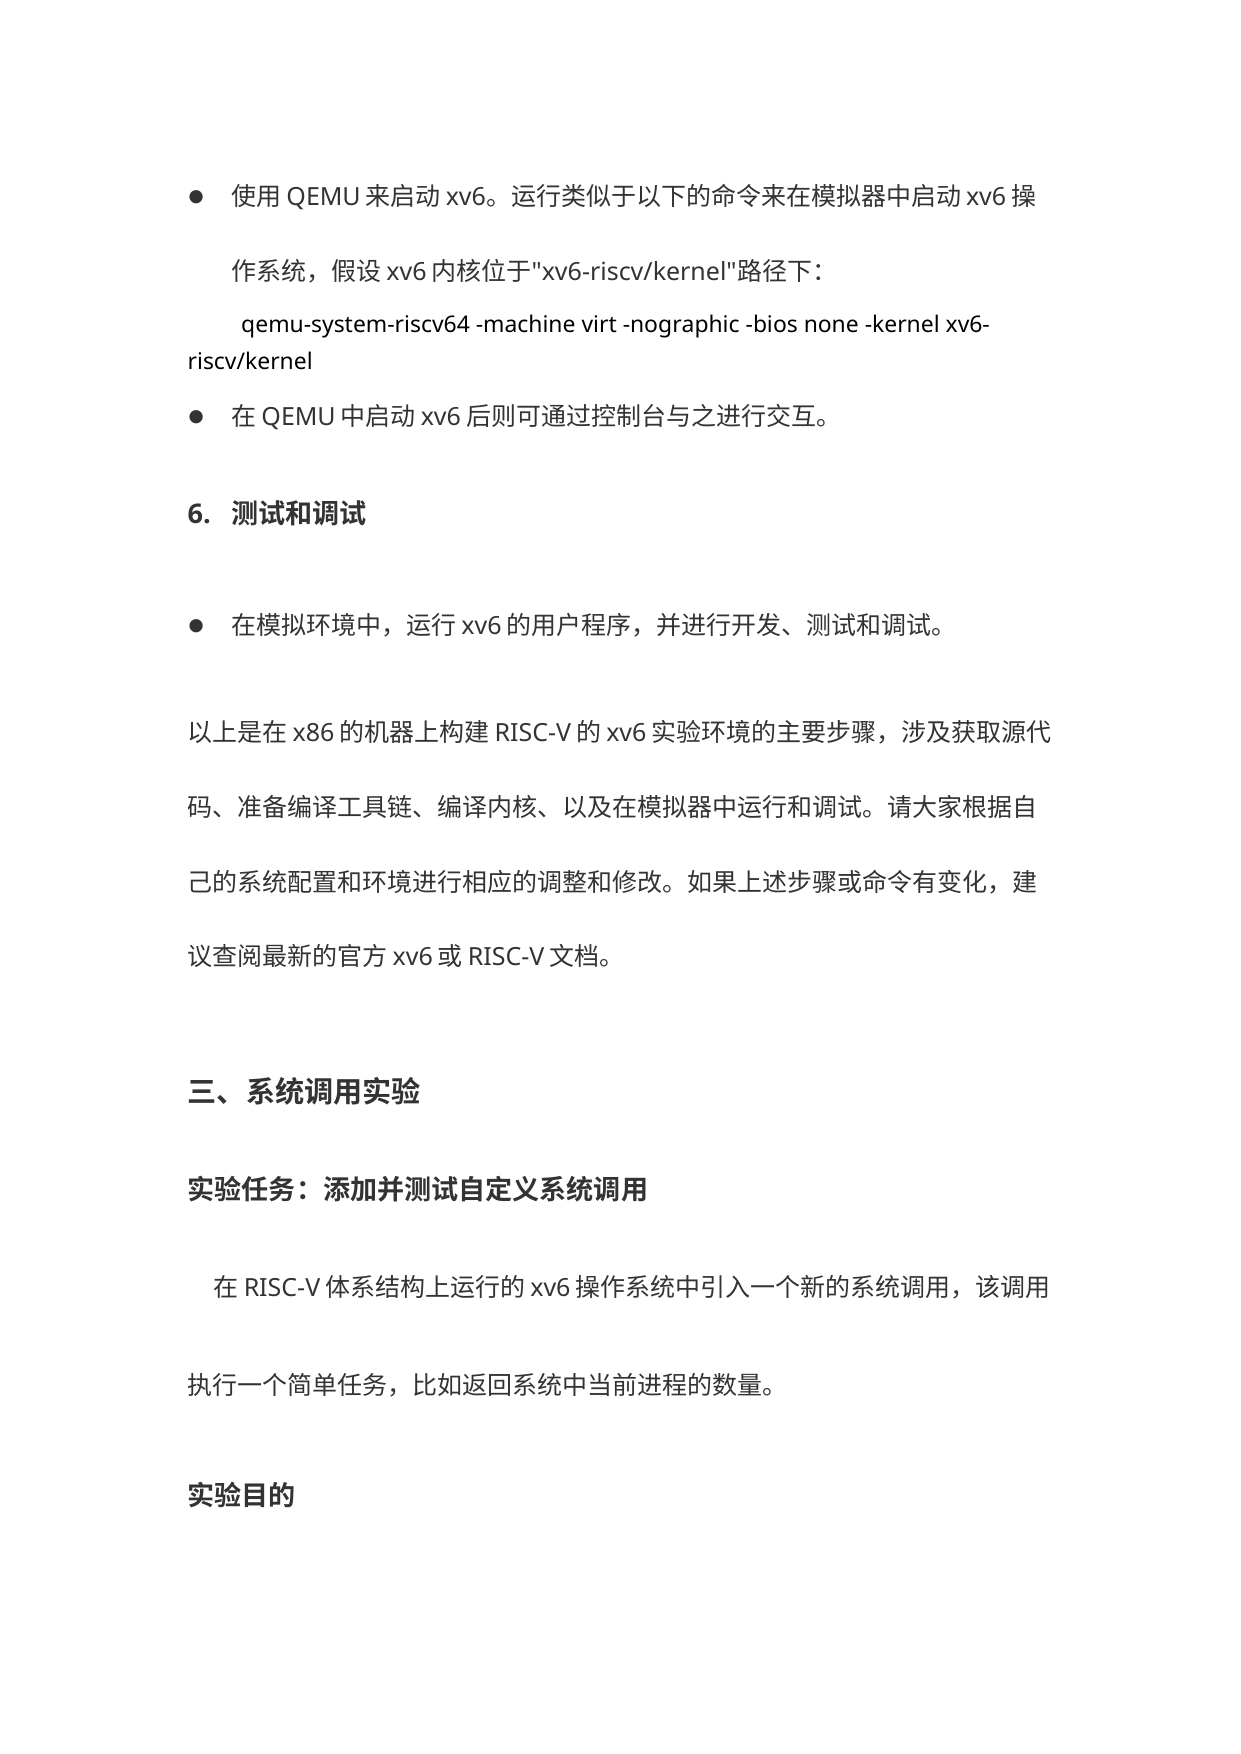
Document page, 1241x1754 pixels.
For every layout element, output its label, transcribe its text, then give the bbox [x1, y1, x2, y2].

list 在模拟环境中，运行xv6的用户程序，并进行开发、测试和调试。 [187, 591, 1053, 656]
text 在RISC-V体系结构上运行的xv6操作系统中引入一个新的系统调用，该调用执行一个简单任务，比如返回系统中当前进程的数量。 [187, 1253, 1053, 1416]
text qemu-system-riscv64 -machine virt -nographic -bios none -kernel xv6-riscv/kernel [187, 307, 1053, 377]
list 使用QEMU来启动xv6。运行类似于以下的命令来在模拟器中启动xv6操作系统，假设xv6内核位于"xv6-riscv/kernel"路径下： [187, 162, 1053, 302]
list 在QEMU中启动xv6后则可通过控制台与之进行交互。 [187, 382, 1053, 447]
text 以上是在x86的机器上构建RISC-V的xv6实验环境的主要步骤，涉及获取源代码、准备编译工具链、编译内核、以及在模拟器中运行和调试。请大家根据自己的系统配置和环境进行相应的调整和修改。如果上述步骤或命令有变化，建议查阅最新的官方xv6或RISC-V文档。 [187, 698, 1053, 987]
text 三、系统调用实验 [187, 1057, 1053, 1122]
text 实验任务：添加并测试自定义系统调用 [187, 1156, 1053, 1221]
list 测试和调试 [187, 479, 1053, 544]
text 实验目的 [187, 1461, 1053, 1526]
